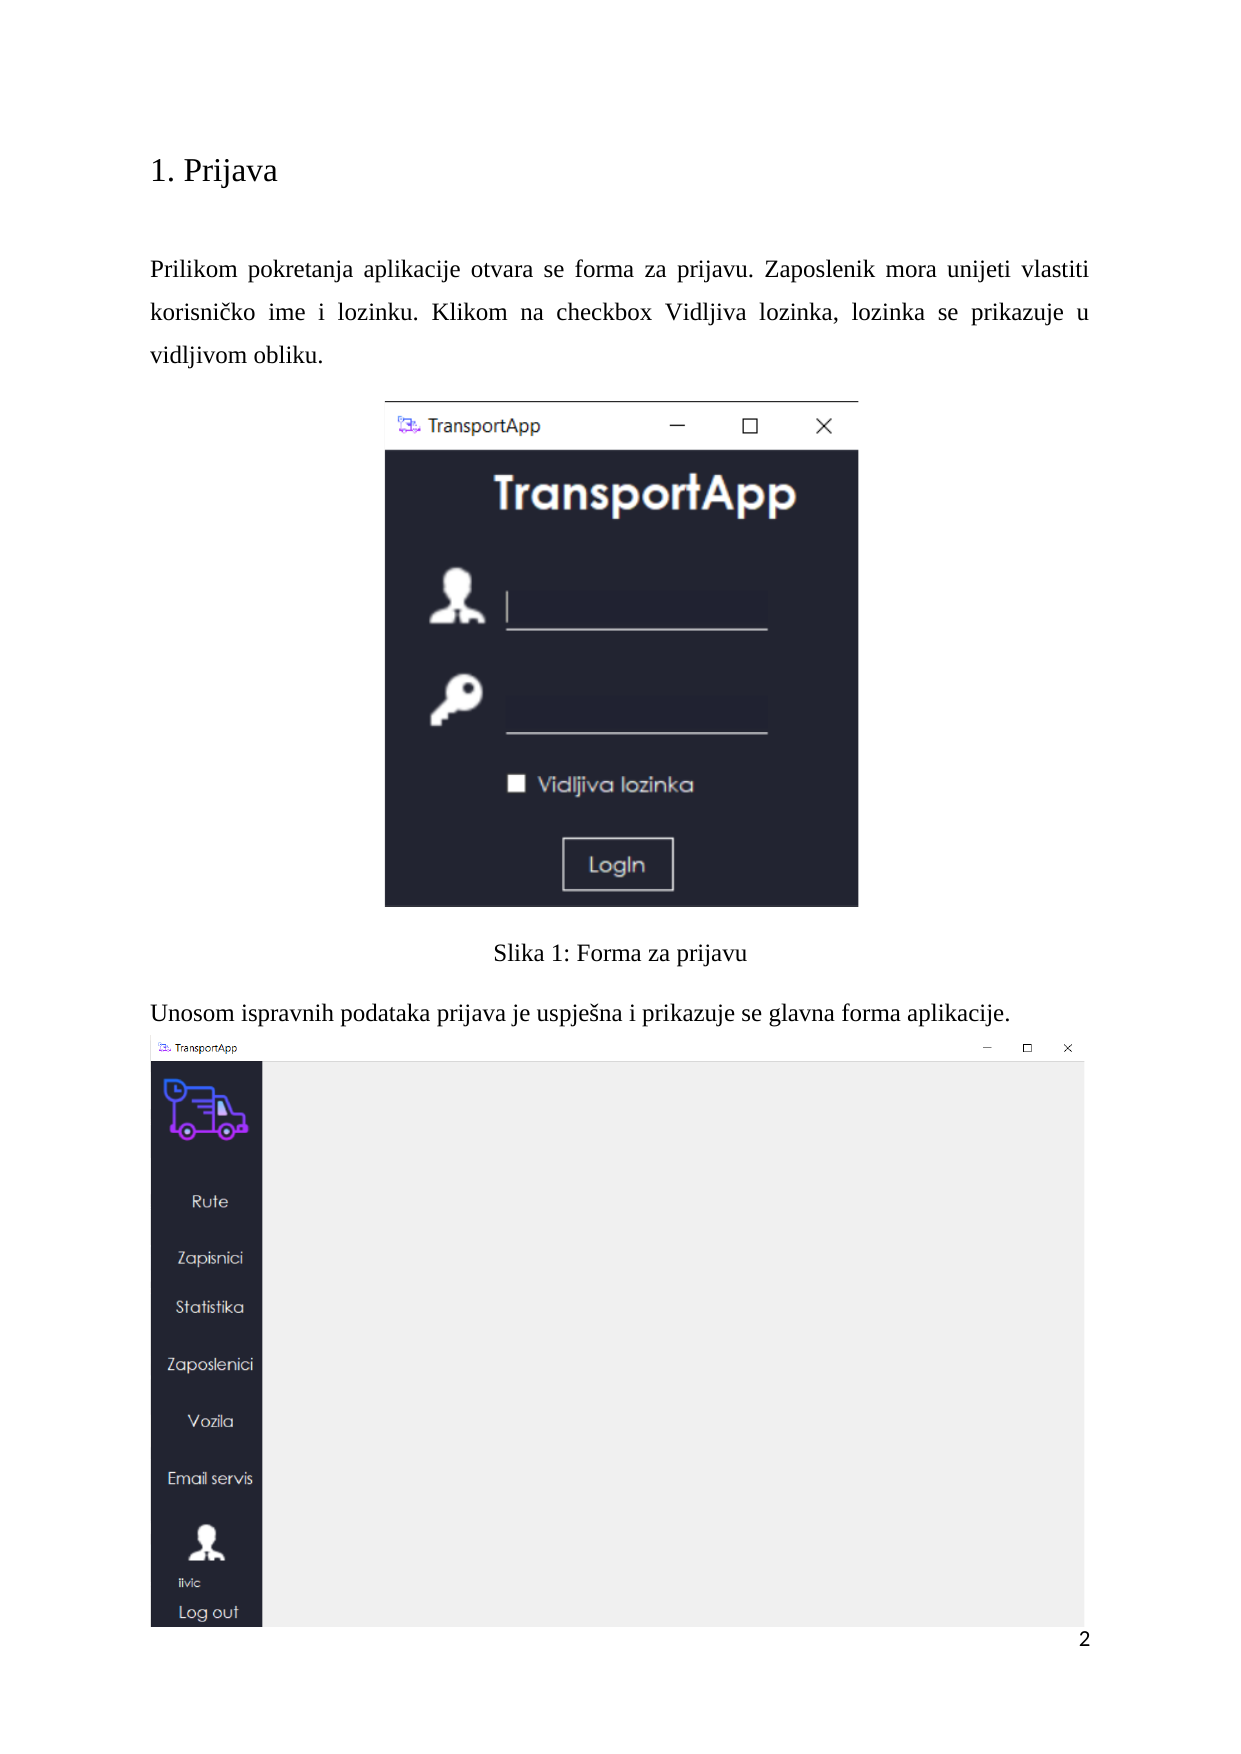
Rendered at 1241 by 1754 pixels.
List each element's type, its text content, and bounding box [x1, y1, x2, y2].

picture [383, 401, 858, 905]
text Slika 1: Forma za prijavu [150, 938, 1090, 967]
picture [150, 1035, 1084, 1625]
text Unosom ispravnih podataka prijava je uspješna i prikazuje se glavna forma aplikacije. [150, 998, 1090, 1027]
subtitle 1. Prijava [150, 150, 1090, 188]
text Prilikom pokretanja aplikacije otvara se forma za prijavu. Zaposlenik mora unijeti vlastiti korisničko ime i lozinku. Klikom na checkbox Vidljiva lozinka, lozinka se prikazuje u vidljivom obliku. [150, 254, 1090, 369]
